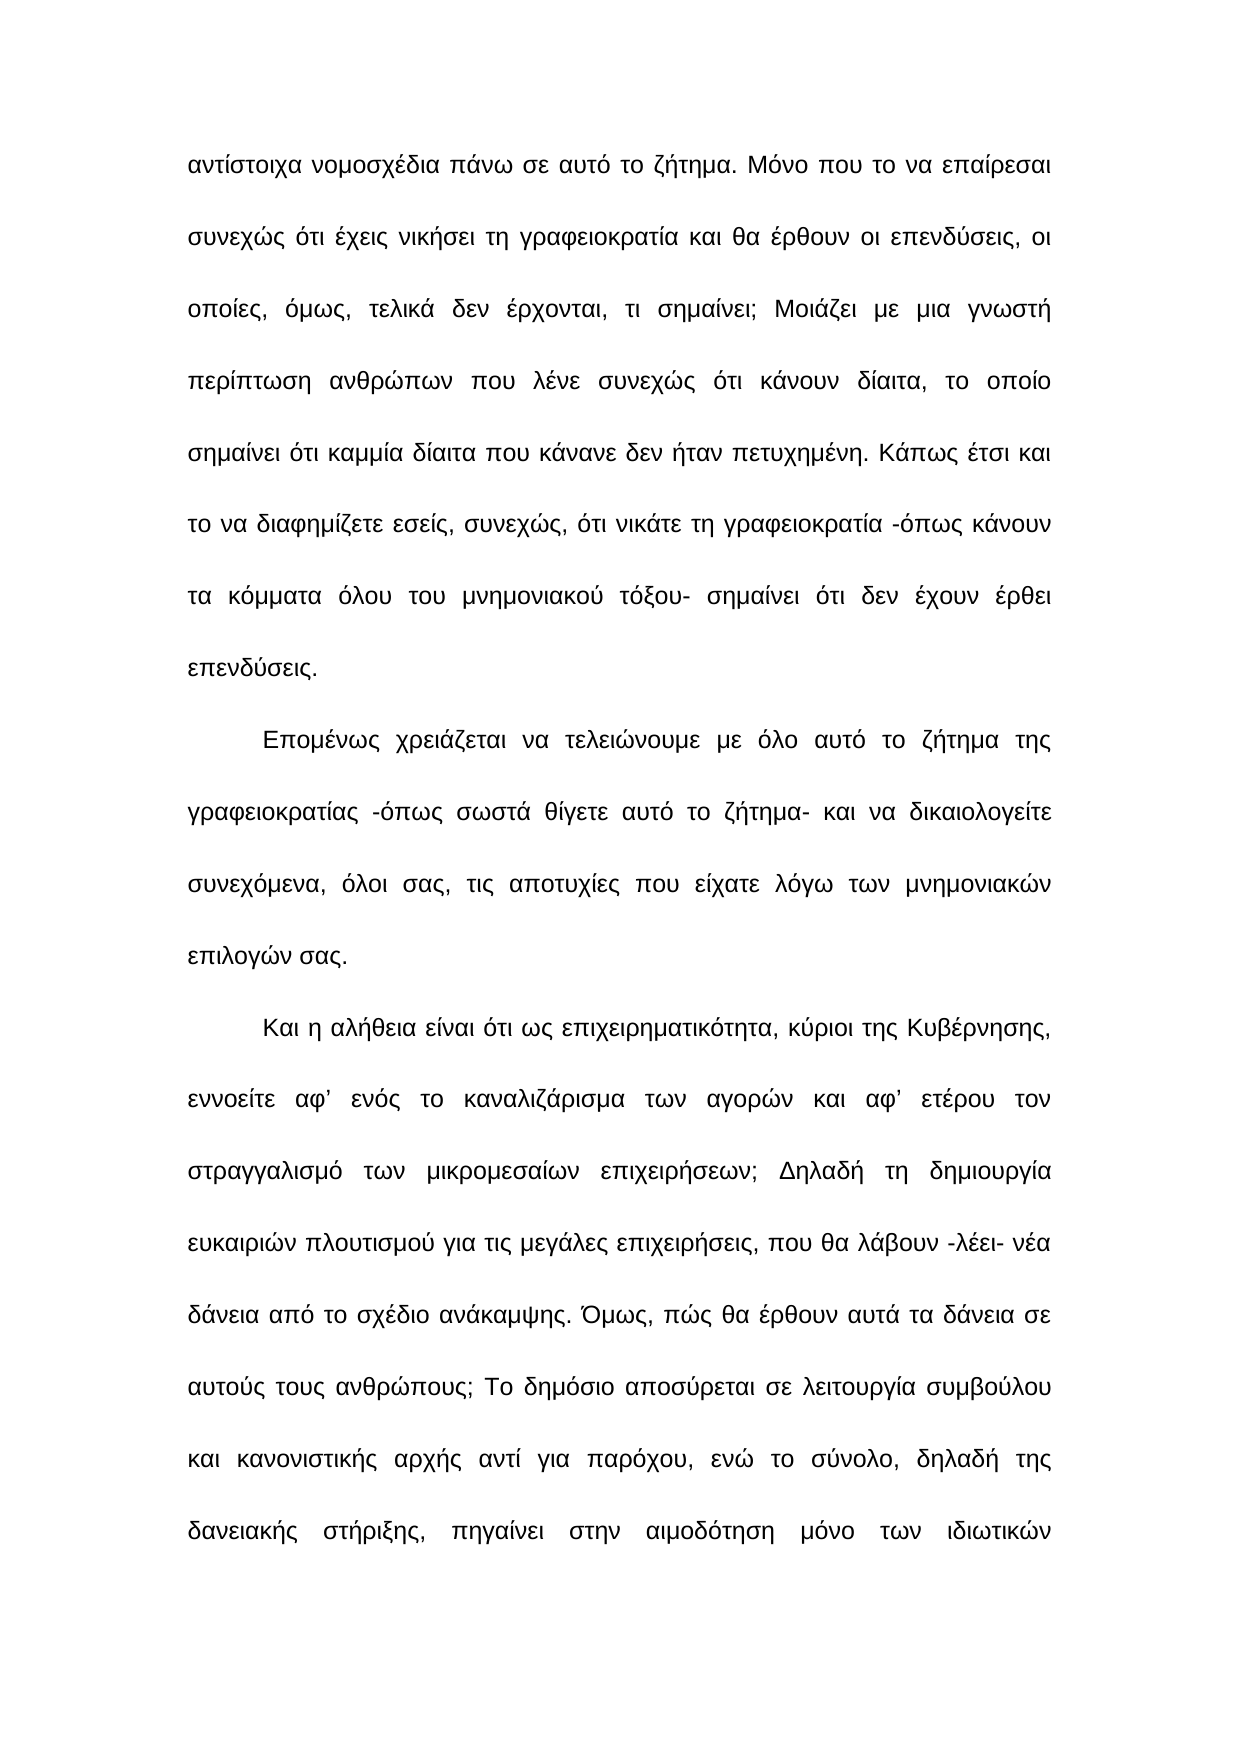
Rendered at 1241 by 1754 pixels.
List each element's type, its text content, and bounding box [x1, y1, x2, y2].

text Επομένως χρειάζεται να τελειώνουμε με όλο αυτό το ζήτημα της γραφειοκρατίας -όπως σωστά θίγετε αυτό το ζήτημα- και να δικαιολογείτε συνεχόμενα, όλοι σας, τις αποτυχίες που είχατε λόγω των μνημονιακών επιλογών σας. [187, 725, 1053, 969]
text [187, 1012, 1053, 1544]
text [187, 150, 1053, 682]
